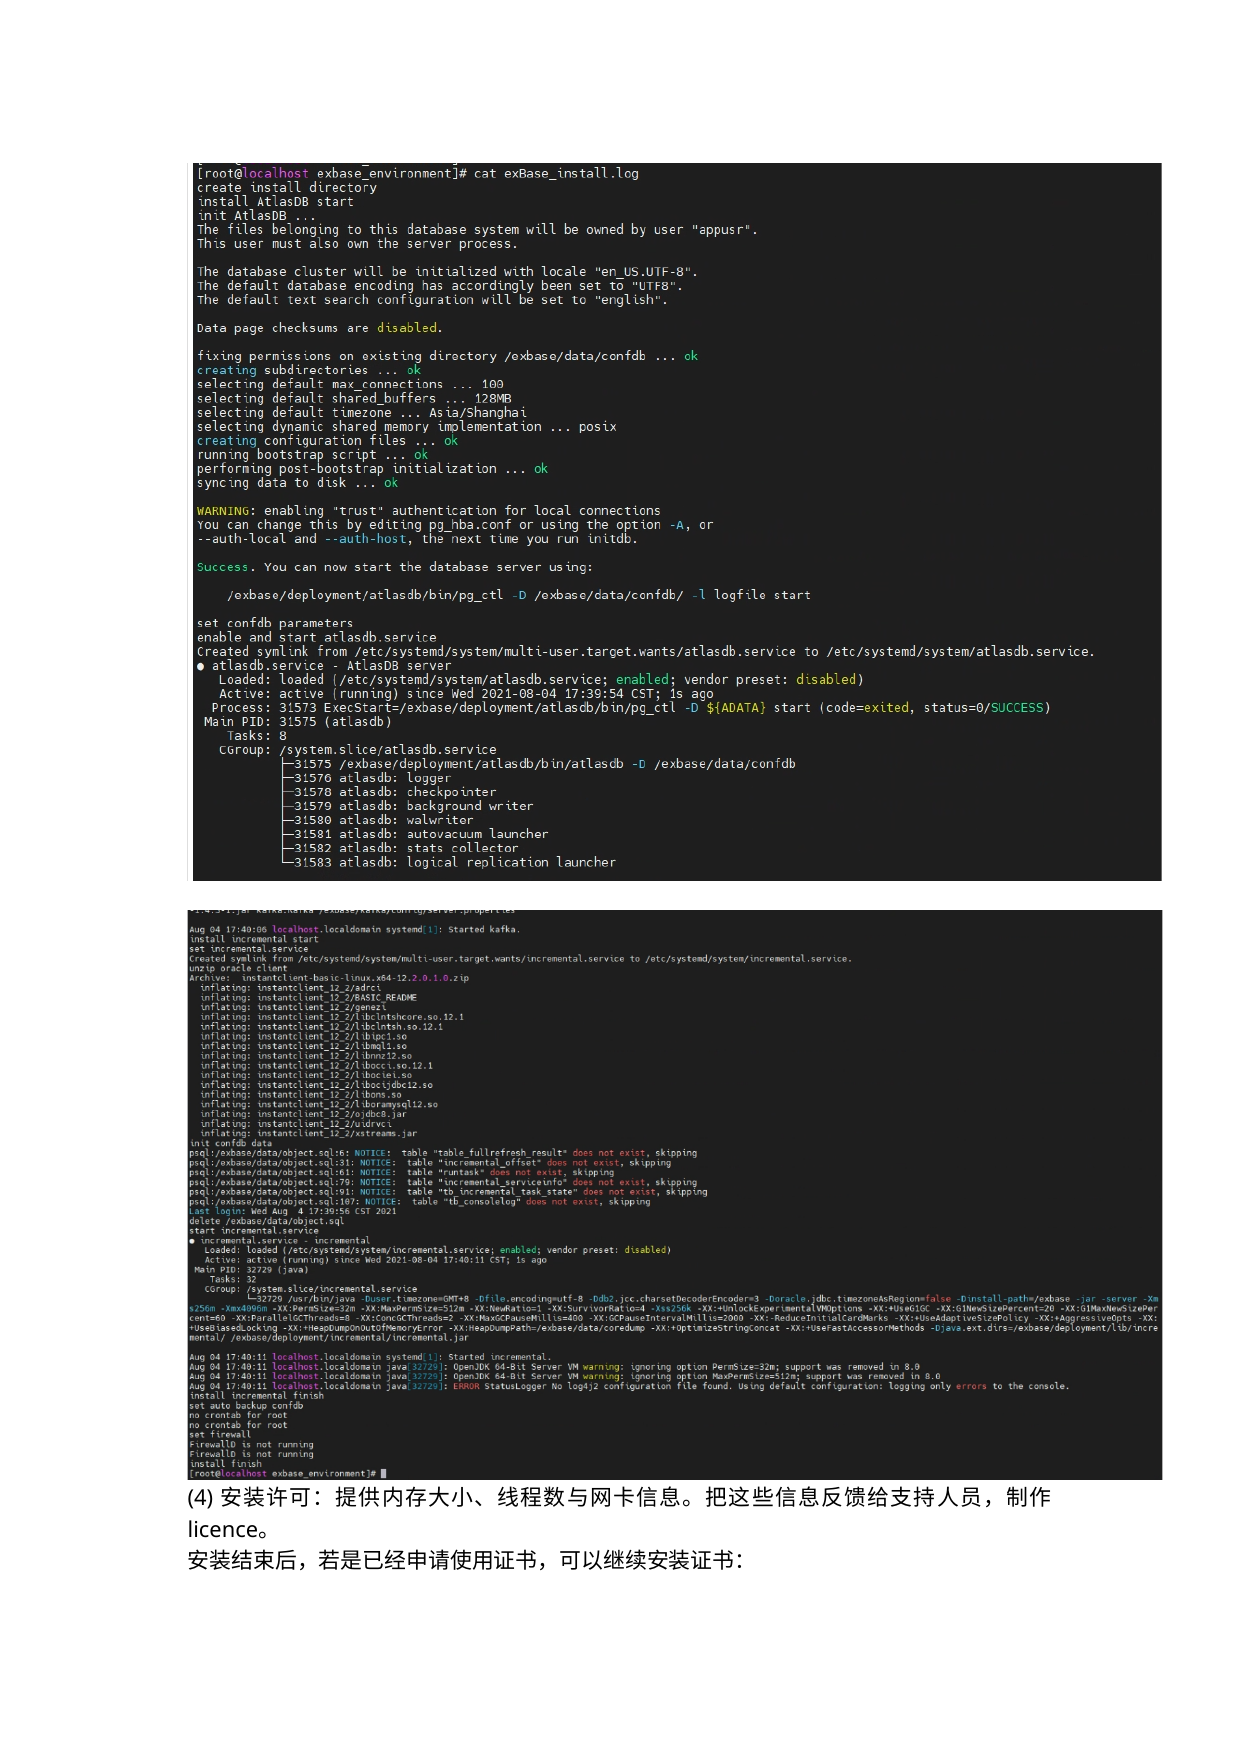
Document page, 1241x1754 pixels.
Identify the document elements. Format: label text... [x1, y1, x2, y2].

picture [187, 910, 1163, 1480]
list 安装许可：提供内存大小、线程数与网卡信息。把这些信息反馈给支持人员，制作licence。 [187, 1480, 1053, 1543]
picture [187, 163, 1162, 881]
text 安装结束后，若是已经申请使用证书，可以继续安装证书： [187, 1543, 1053, 1575]
